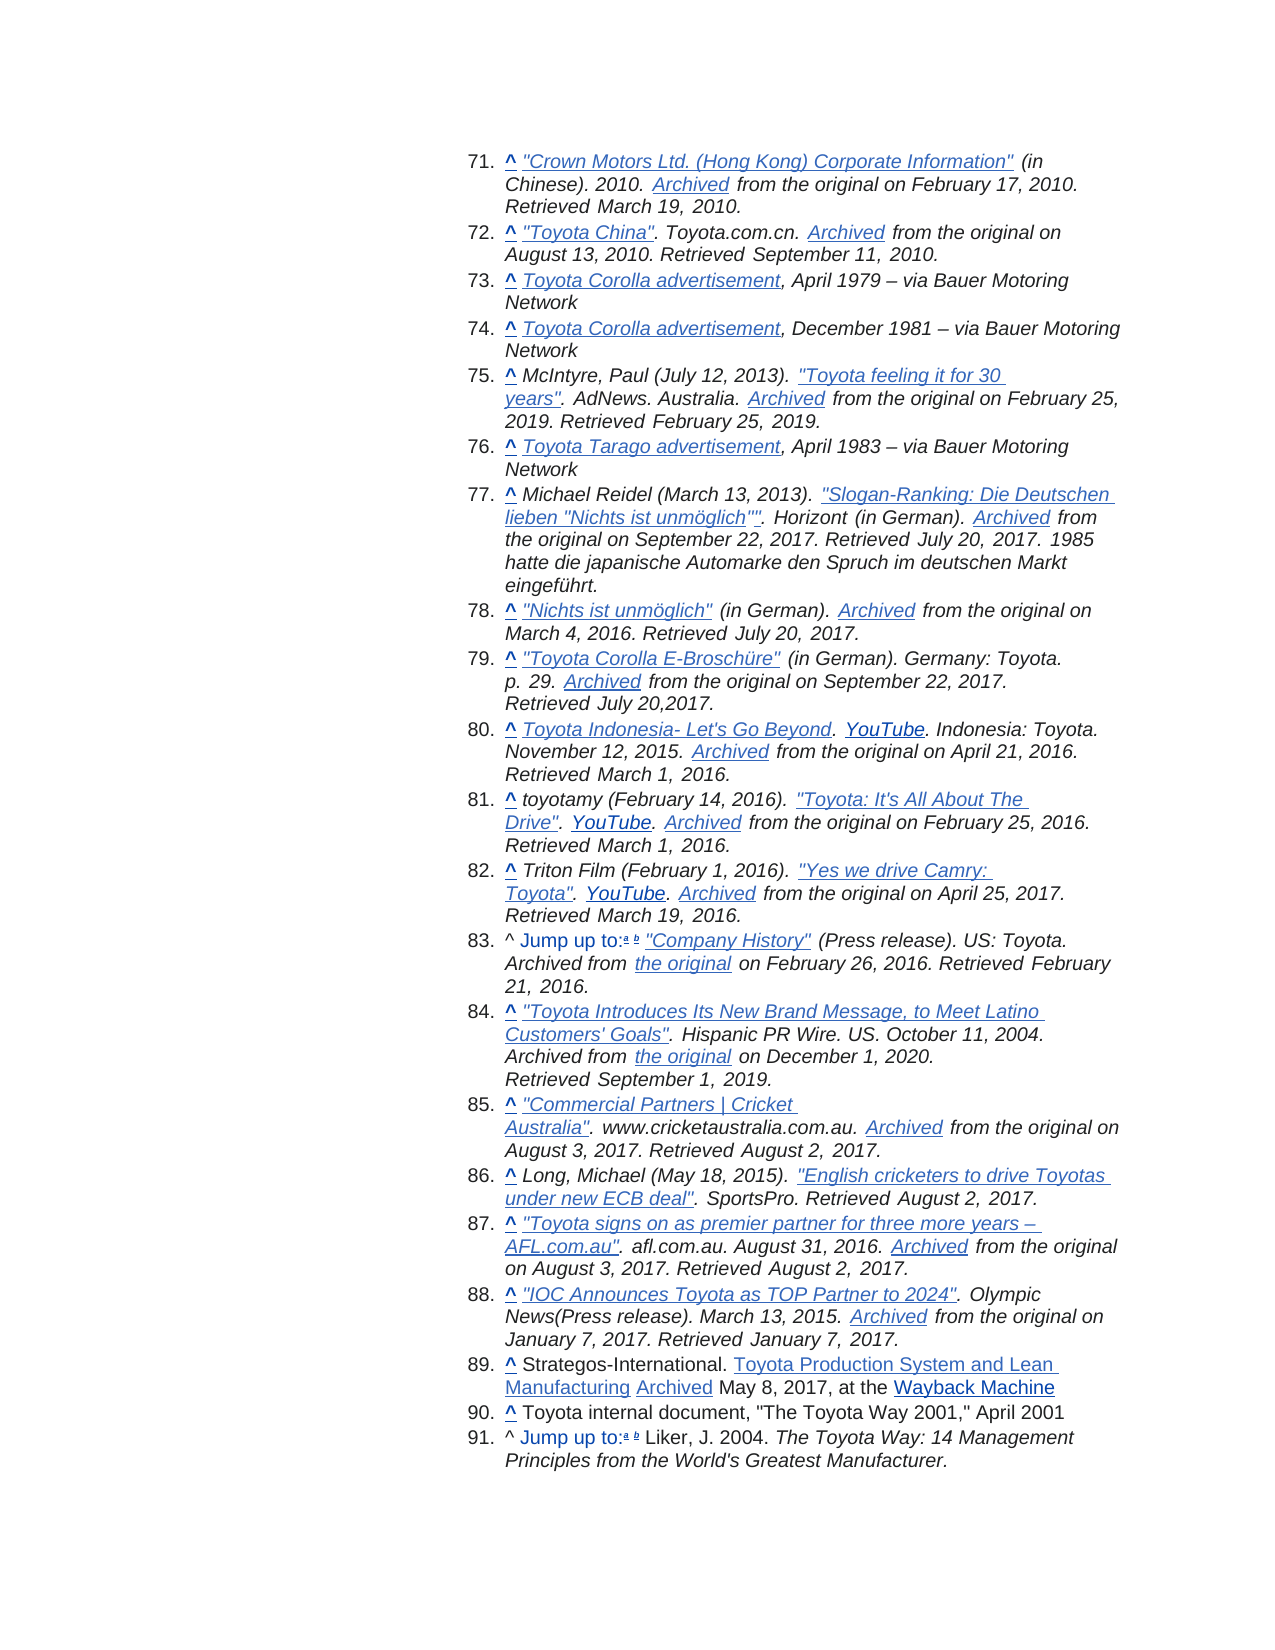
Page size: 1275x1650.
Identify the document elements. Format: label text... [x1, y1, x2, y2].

list ^ "Toyota Introduces Its New Brand Message, to Meet Latino Customers' Goals". Hispanic PR Wire. US. October 11, 2004. Archived from the original on December 1, 2020. Retrieved September 1, 2019. [467, 1000, 1125, 1091]
list ^ "Toyota Corolla E-Broschüre" (in German). Germany: Toyota. p. 29. Archived from the original on September 22, 2017. Retrieved July 20,2017. [467, 647, 1125, 715]
list ^ Triton Film (February 1, 2016). "Yes we drive Camry: Toyota". YouTube. Archived from the original on April 25, 2017. Retrieved March 19, 2016. [467, 859, 1125, 927]
list ^ Toyota Tarago advertisement, April 1983 – via Bauer Motoring Network [467, 435, 1125, 480]
list ^ "Nichts ist unmöglich" (in German). Archived from the original on March 4, 2016. Retrieved July 20, 2017. [467, 599, 1125, 644]
list ^ "Commercial Partners | Cricket Australia". www.cricketaustralia.com.au. Archived from the original on August 3, 2017. Retrieved August 2, 2017. [467, 1093, 1125, 1161]
list ^ "IOC Announces Toyota as TOP Partner to 2024". Olympic News(Press release). March 13, 2015. Archived from the original on January 7, 2017. Retrieved January 7, 2017. [467, 1282, 1125, 1351]
list ^ toyotamy (February 14, 2016). "Toyota: It's All About The Drive". YouTube. Archived from the original on February 25, 2016. Retrieved March 1, 2016. [467, 788, 1125, 856]
list ^ Michael Reidel (March 13, 2013). "Slogan-Ranking: Die Deutschen lieben "Nichts ist unmöglich"". Horizont (in German). Archived from the original on September 22, 2017. Retrieved July 20, 2017. 1985 hatte die japanische Automarke den Spruch im deutschen Markt eingeführt. [467, 483, 1125, 596]
list ^ Strategos-International. Toyota Production System and Lean Manufacturing Archived May 8, 2017, at the Wayback Machine [467, 1353, 1125, 1398]
list ^ Jump up to:a b Liker, J. 2004. The Toyota Way: 14 Management Principles from the World's Greatest Manufacturer. [467, 1426, 1125, 1472]
list ^ "Crown Motors Ltd. (Hong Kong) Corporate Information" (in Chinese). 2010. Archived from the original on February 17, 2010. Retrieved March 19, 2010. [467, 150, 1125, 218]
list ^ Toyota Corolla advertisement, April 1979 – via Bauer Motoring Network [467, 268, 1125, 314]
list ^ Toyota Indonesia- Let's Go Beyond. YouTube. Indonesia: Toyota. November 12, 2015. Archived from the original on April 21, 2016. Retrieved March 1, 2016. [467, 717, 1125, 786]
list ^ McIntyre, Paul (July 12, 2013). "Toyota feeling it for 30 years". AdNews. Australia. Archived from the original on February 25, 2019. Retrieved February 25, 2019. [467, 364, 1125, 432]
list ^ Long, Michael (May 18, 2015). "English cricketers to drive Toyotas under new ECB deal". SportsPro. Retrieved August 2, 2017. [467, 1164, 1125, 1209]
list ^ "Toyota China". Toyota.com.cn. Archived from the original on August 13, 2010. Retrieved September 11, 2010. [467, 221, 1125, 266]
list ^ Toyota internal document, "The Toyota Way 2001," April 2001 [467, 1401, 1125, 1424]
list ^ Jump up to:a b "Company History" (Press release). US: Toyota. Archived from the original on February 26, 2016. Retrieved February 21, 2016. [467, 929, 1125, 997]
list ^ "Toyota signs on as premier partner for three more years – AFL.com.au". afl.com.au. August 31, 2016. Archived from the original on August 3, 2017. Retrieved August 2, 2017. [467, 1212, 1125, 1280]
list ^ Toyota Corolla advertisement, December 1981 – via Bauer Motoring Network [467, 316, 1125, 362]
